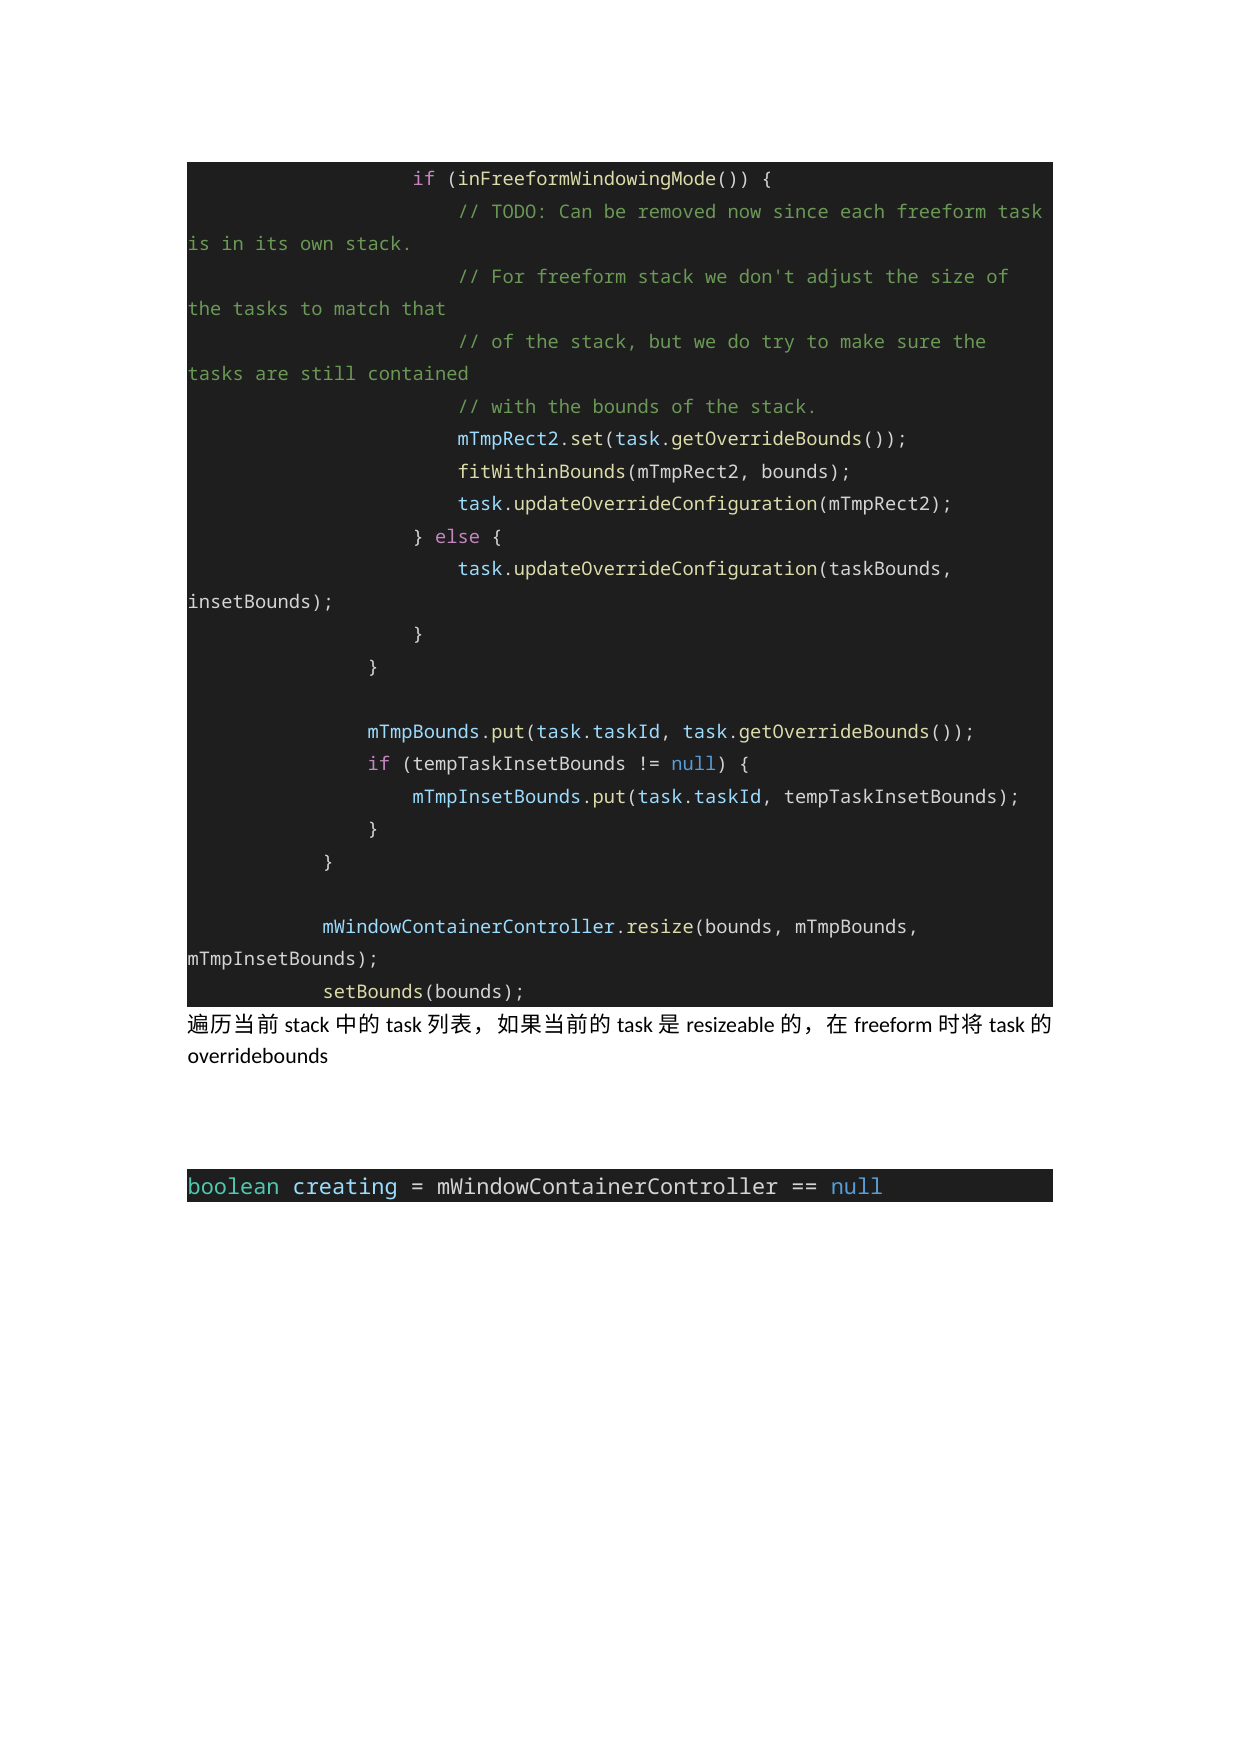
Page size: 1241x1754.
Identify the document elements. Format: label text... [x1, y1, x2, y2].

text task.updateOverrideConfiguration(taskBounds, insetBounds); [187, 552, 1053, 617]
text } [187, 649, 1053, 682]
text 遍历当前stack中的task列表，如果当前的task是resizeable的，在freeform时将task的overridebounds [187, 1007, 1053, 1072]
text mTmpRect2.set(task.getOverrideBounds()); [187, 422, 1053, 454]
text } [187, 617, 1053, 649]
text if (inFreeformWindowingMode()) { [187, 162, 1053, 194]
text task.updateOverrideConfiguration(mTmpRect2); [187, 487, 1053, 519]
text boolean creating = mWindowContainerController == null [187, 1169, 1053, 1202]
text } [187, 844, 1053, 877]
text // For freeform stack we don't adjust the size of the tasks to match that [187, 259, 1053, 324]
text mWindowContainerController.resize(bounds, mTmpBounds, mTmpInsetBounds); [187, 909, 1053, 974]
text mTmpInsetBounds.put(task.taskId, tempTaskInsetBounds); [187, 779, 1053, 812]
text if (tempTaskInsetBounds != null) { [187, 747, 1053, 779]
text // with the bounds of the stack. [187, 389, 1053, 422]
text } else { [187, 519, 1053, 552]
text } [187, 812, 1053, 844]
text fitWithinBounds(mTmpRect2, bounds); [187, 454, 1053, 487]
text mTmpBounds.put(task.taskId, task.getOverrideBounds()); [187, 714, 1053, 747]
text // of the stack, but we do try to make sure the tasks are still contained [187, 324, 1053, 389]
text // TODO: Can be removed now since each freeform task is in its own stack. [187, 194, 1053, 259]
text setBounds(bounds); [187, 974, 1053, 1007]
